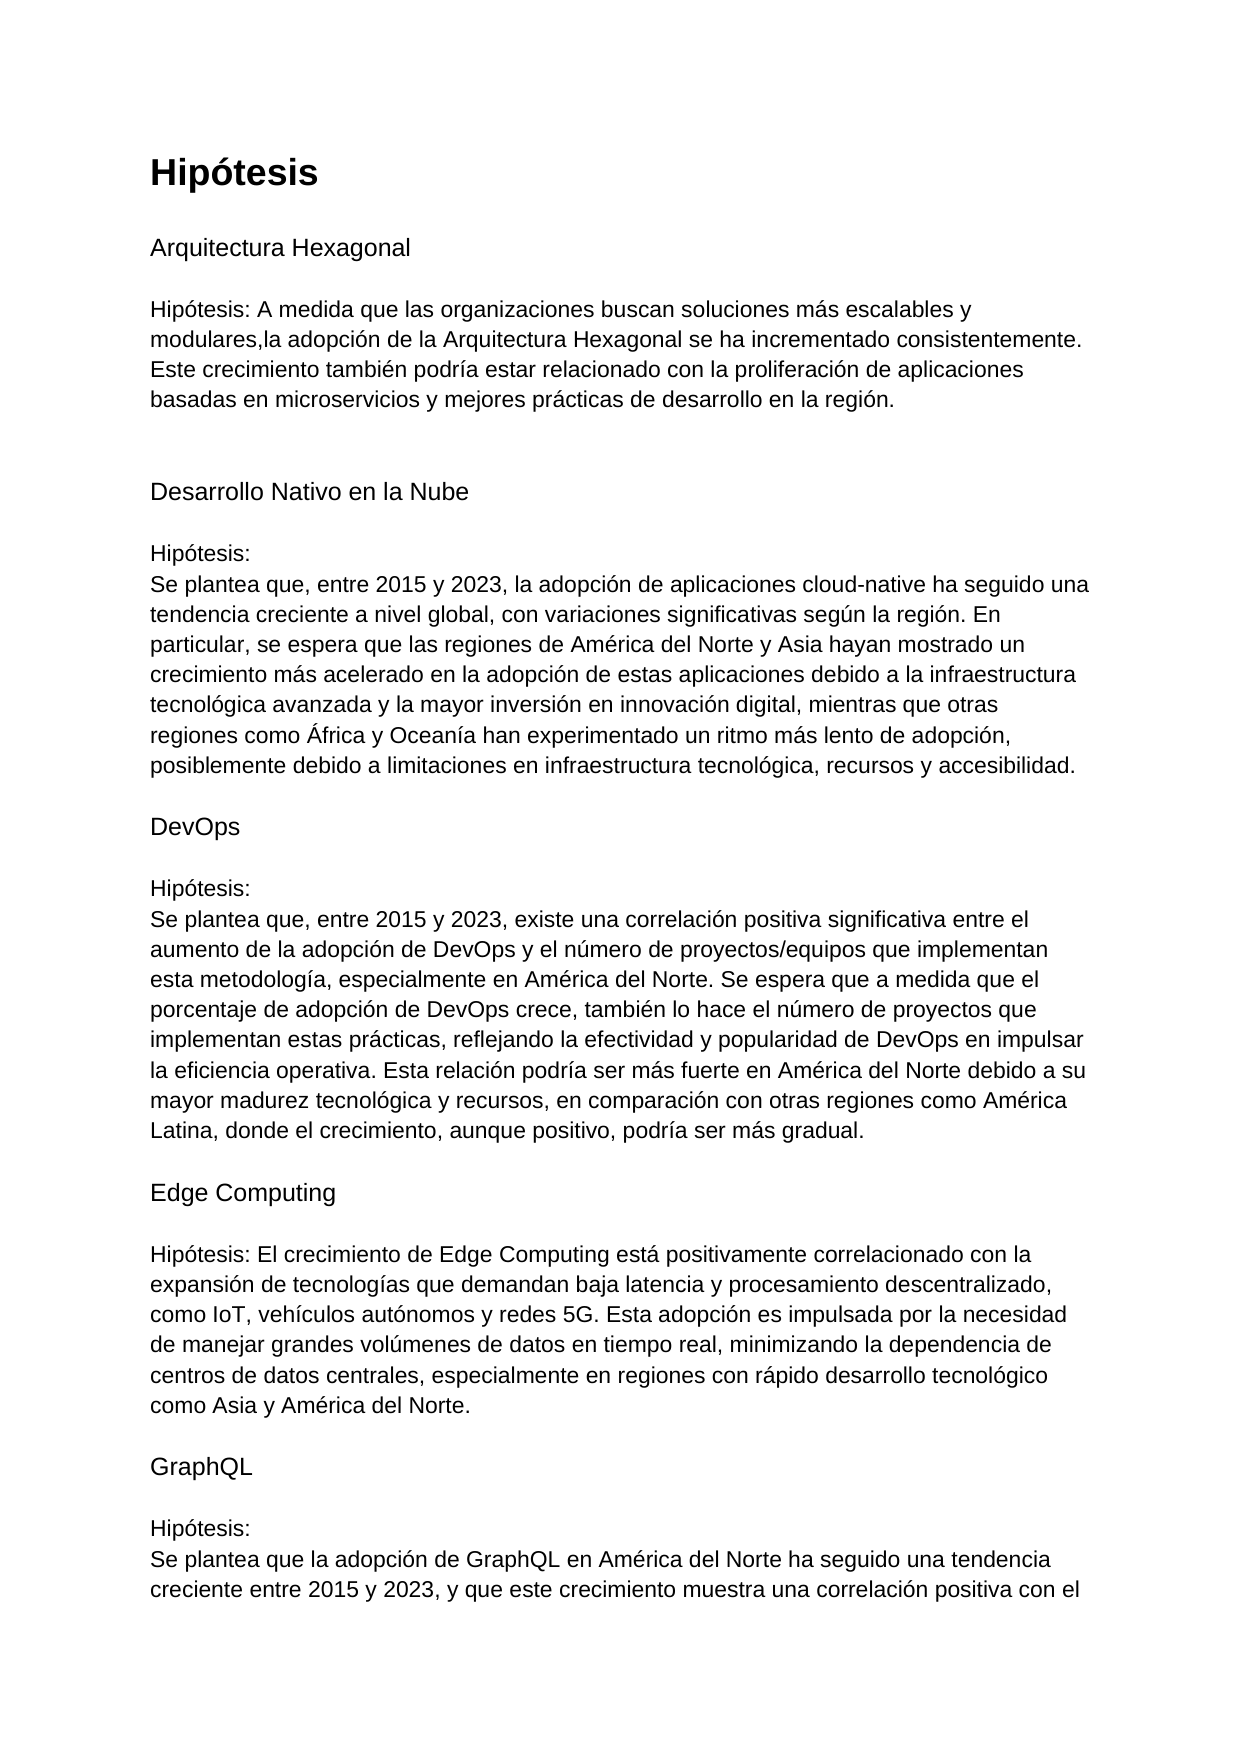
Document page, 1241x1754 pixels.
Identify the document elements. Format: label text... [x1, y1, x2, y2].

text Hipótesis: [150, 540, 1090, 567]
text Desarrollo Nativo en la Nube [150, 477, 1090, 506]
text Hipótesis: [150, 875, 1090, 902]
text Edge Computing [150, 1177, 1090, 1206]
text DevOps [150, 812, 1090, 841]
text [150, 1546, 1090, 1602]
text Hipótesis: [150, 1515, 1090, 1542]
text Hipótesis [150, 150, 1090, 193]
text Arquitectura Hexagonal [150, 233, 1090, 261]
text GraphQL [150, 1452, 1090, 1481]
text Hipótesis: A medida que las organizaciones buscan soluciones más escalables y modulares,la adopción de la Arquitectura Hexagonal se ha incrementado consistentemente. Este crecimiento también podría estar relacionado con la proliferación de aplicaciones basadas en microservicios y mejores prácticas de desarrollo en la región. [150, 296, 1090, 413]
text Se plantea que, entre 2015 y 2023, existe una correlación positiva significativa entre el aumento de la adopción de DevOps y el número de proyectos/equipos que implementan esta metodología, especialmente en América del Norte. Se espera que a medida que el porcentaje de adopción de DevOps crece, también lo hace el número de proyectos que implementan estas prácticas, reflejando la efectividad y popularidad de DevOps en impulsar la eficiencia operativa. Esta relación podría ser más fuerte en América del Norte debido a su mayor madurez tecnológica y recursos, en comparación con otras regiones como América Latina, donde el crecimiento, aunque positivo, podría ser más gradual. [150, 906, 1090, 1143]
text Hipótesis: El crecimiento de Edge Computing está positivamente correlacionado con la expansión de tecnologías que demandan baja latencia y procesamiento descentralizado, como IoT, vehículos autónomos y redes 5G. Esta adopción es impulsada por la necesidad de manejar grandes volúmenes de datos en tiempo real, minimizando la dependencia de centros de datos centrales, especialmente en regiones con rápido desarrollo tecnológico como Asia y América del Norte. [150, 1241, 1090, 1418]
text Se plantea que, entre 2015 y 2023, la adopción de aplicaciones cloud-native ha seguido una tendencia creciente a nivel global, con variaciones significativas según la región. En particular, se espera que las regiones de América del Norte y Asia hayan mostrado un crecimiento más acelerado en la adopción de estas aplicaciones debido a la infraestructura tecnológica avanzada y la mayor inversión en innovación digital, mientras que otras regiones como África y Oceanía han experimentado un ritmo más lento de adopción, posiblemente debido a limitaciones en infraestructura tecnológica, recursos y accesibilidad. [150, 571, 1090, 778]
